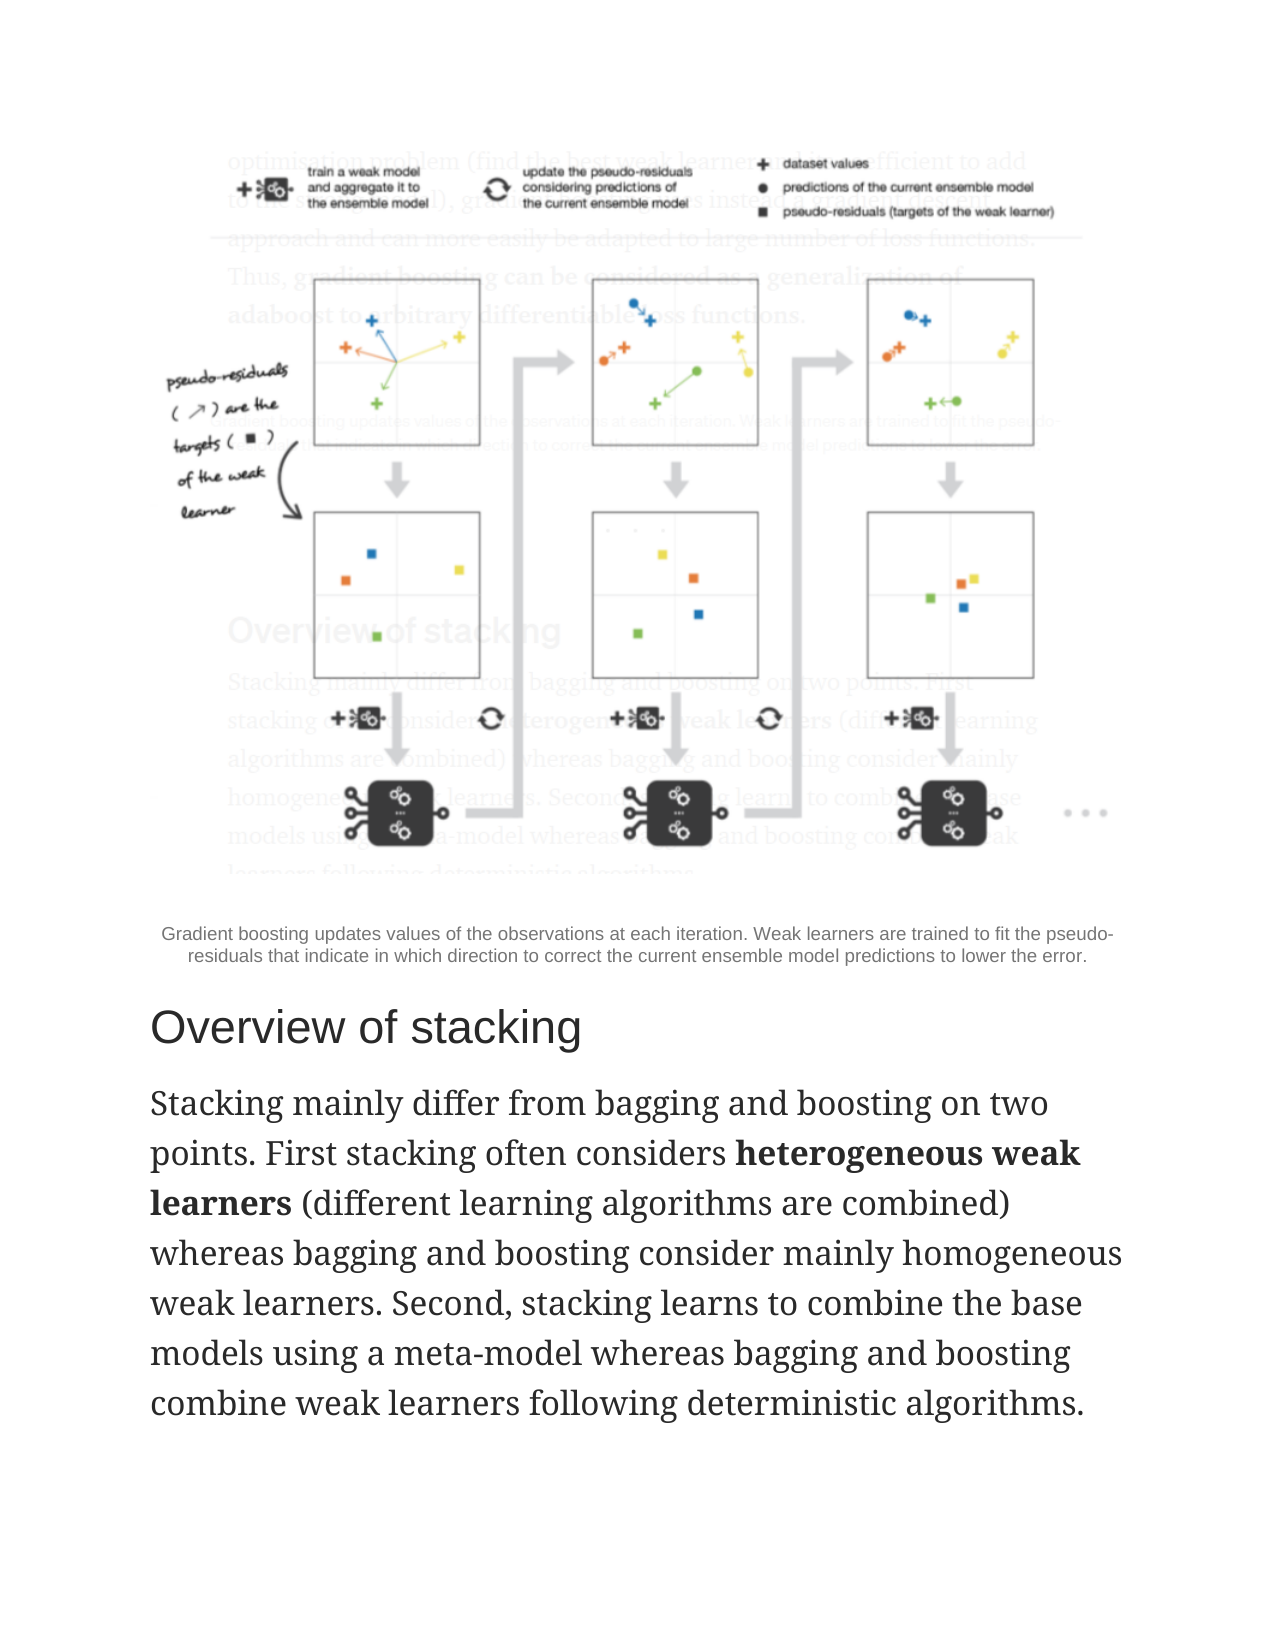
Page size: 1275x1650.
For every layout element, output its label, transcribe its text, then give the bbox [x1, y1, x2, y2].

picture [150, 150, 1125, 874]
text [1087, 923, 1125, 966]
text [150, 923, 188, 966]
text Stacking mainly differ from bagging and boosting on two points. First stacking often considers heterogeneous weak learners (different learning algorithms are combined) whereas bagging and boosting consider mainly homogeneous weak learners. Second, stacking learns to combine the base models using a meta-model whereas bagging and boosting combine weak learners following deterministic algorithms. [150, 1075, 1125, 1425]
text Overview of stacking [150, 997, 1125, 1054]
